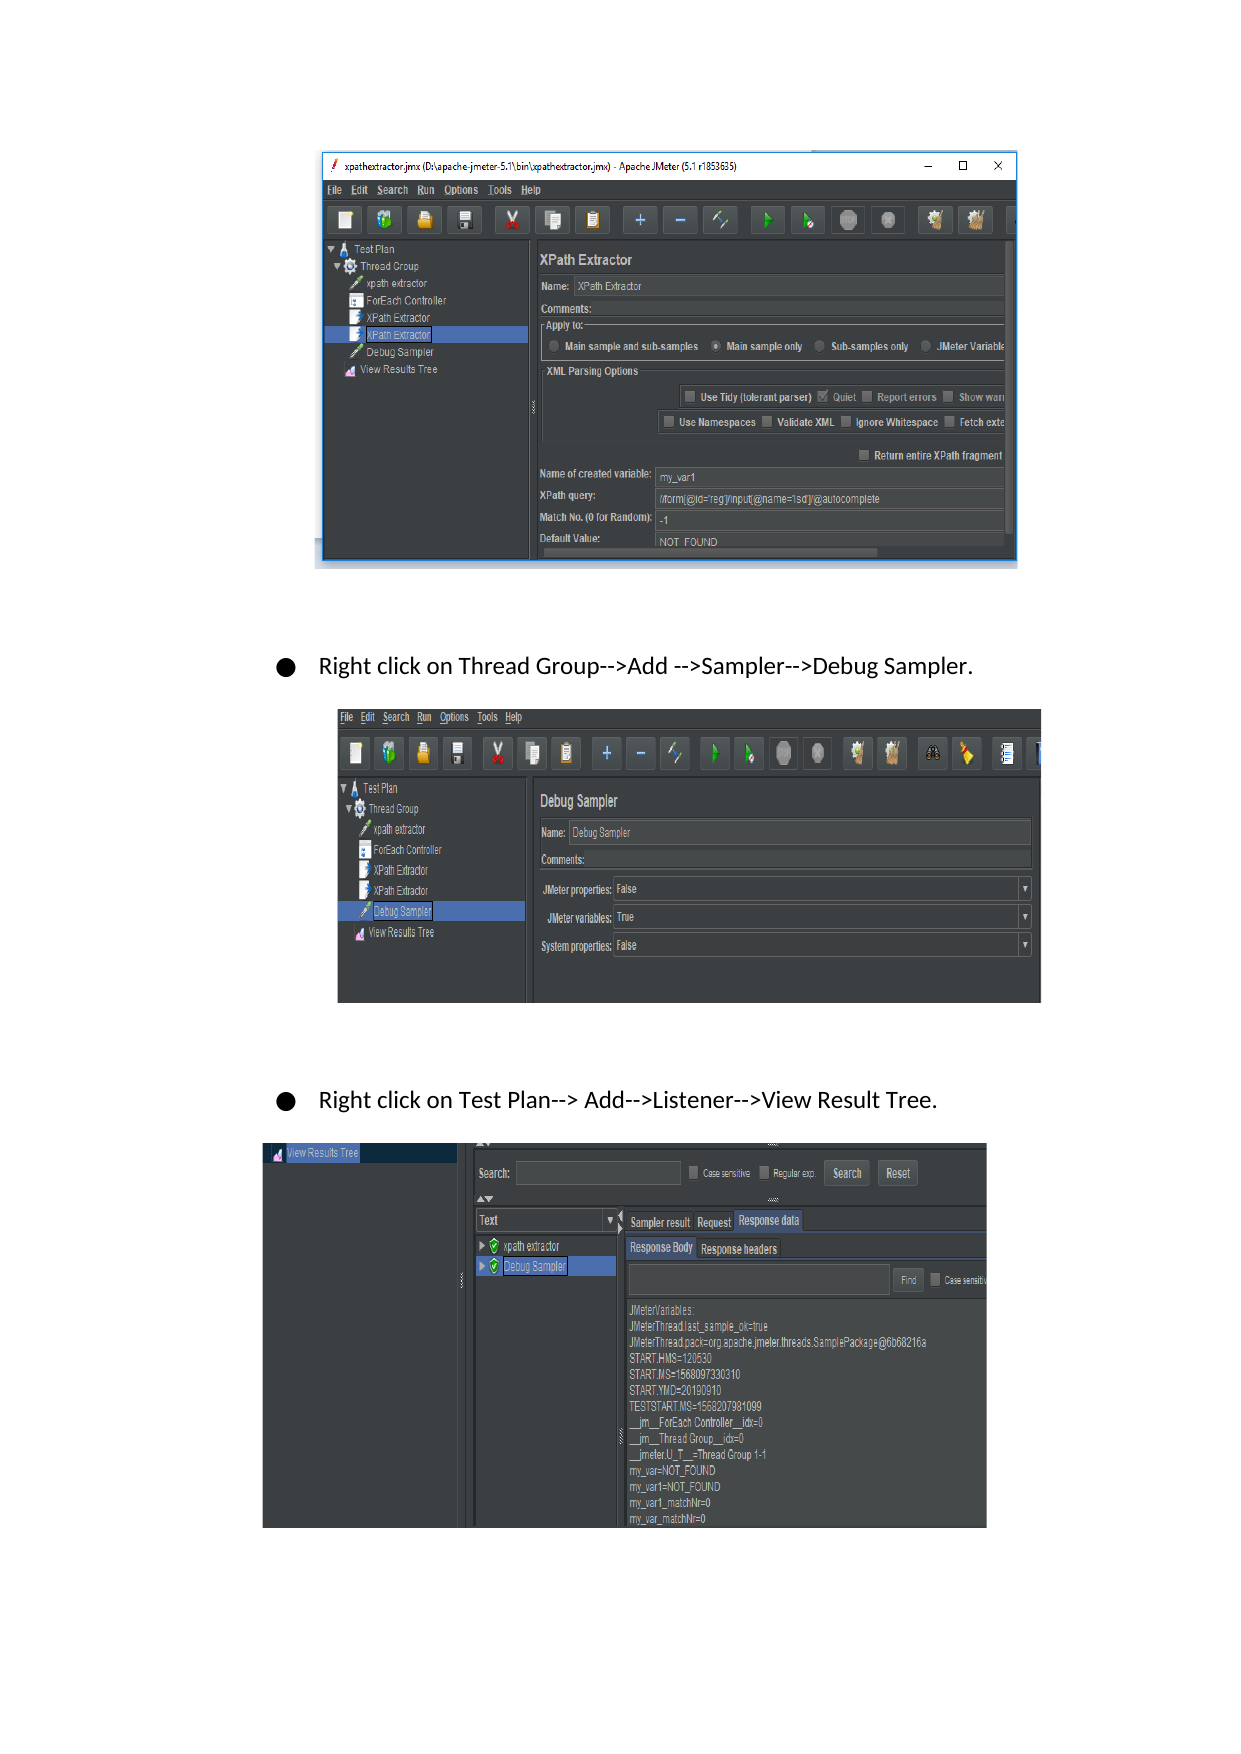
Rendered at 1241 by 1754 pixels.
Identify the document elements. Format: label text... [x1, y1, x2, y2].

picture [314, 150, 1018, 569]
picture [337, 709, 1042, 1003]
list Right click on Test Plan--> Add-->Listener-->View Result Tree. [275, 1071, 1053, 1122]
picture [262, 1143, 987, 1528]
list Right click on Thread Group-->Add -->Sampler-->Debug Sampler. [275, 637, 1053, 688]
